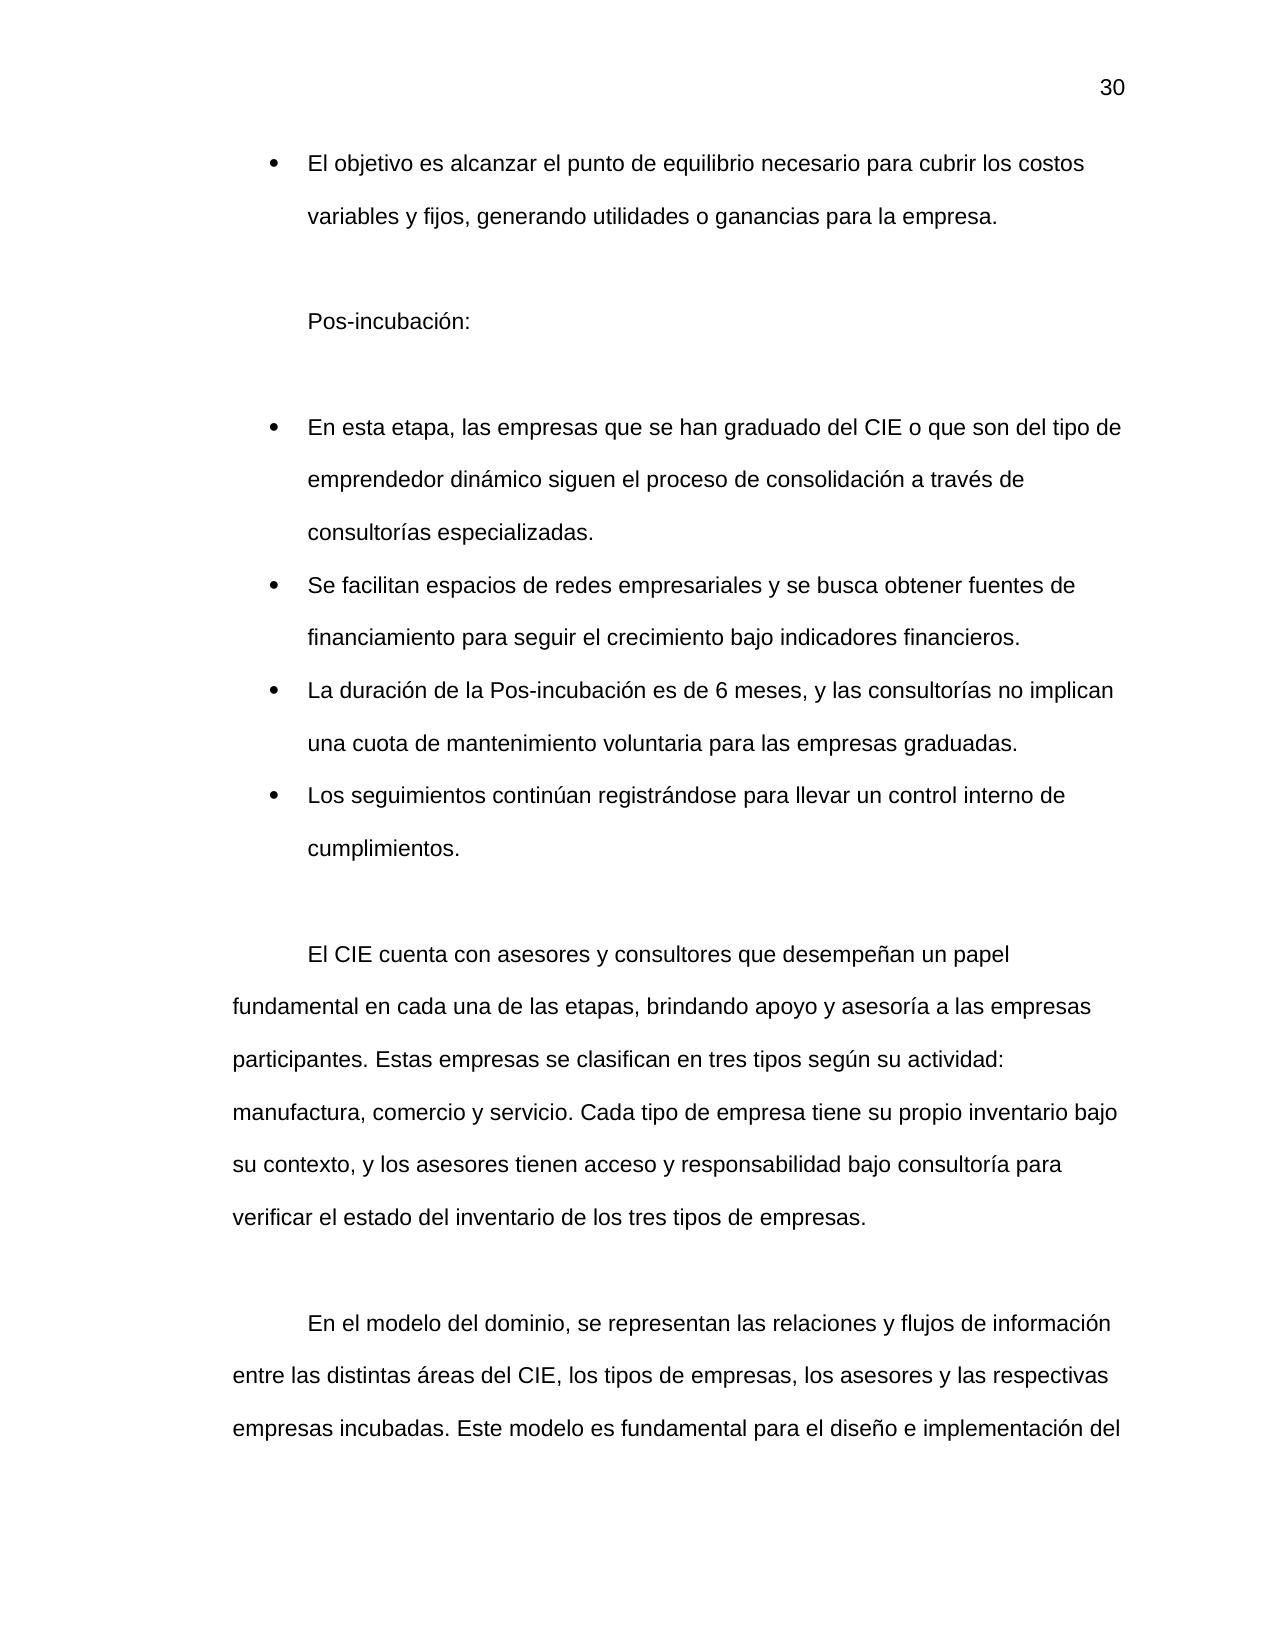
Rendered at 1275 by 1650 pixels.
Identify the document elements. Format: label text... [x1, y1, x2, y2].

list La duración de la Pos-incubación es de 6 meses, y las consultorías no implican una cuota de mantenimiento voluntaria para las empresas graduadas. [270, 677, 1125, 756]
list El CIE cuenta con asesores y consultores que desempeñan un papel fundamental en cada una de las etapas, brindando apoyo y asesoría a las empresas participantes. Estas empresas se clasifican en tres tipos según su actividad: manufactura, comercio y servicio. Cada tipo de empresa tiene su propio inventario bajo su contexto, y los asesores tienen acceso y responsabilidad bajo consultoría para verificar el estado del inventario de los tres tipos de empresas. [232, 941, 1125, 1231]
list Pos-incubación: [232, 308, 1125, 334]
list Los seguimientos continúan registrándose para llevar un control interno de cumplimientos. [270, 782, 1125, 862]
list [232, 1309, 1125, 1441]
list El objetivo es alcanzar el punto de equilibrio necesario para cubrir los costos variables y fijos, generando utilidades o ganancias para la empresa. [270, 150, 1125, 229]
list En esta etapa, las empresas que se han graduado del CIE o que son del tipo de emprendedor dinámico siguen el proceso de consolidación a través de consultorías especializadas. [270, 413, 1125, 545]
list Se facilitan espacios de redes empresariales y se busca obtener fuentes de financiamiento para seguir el crecimiento bajo indicadores financieros. [270, 572, 1125, 651]
